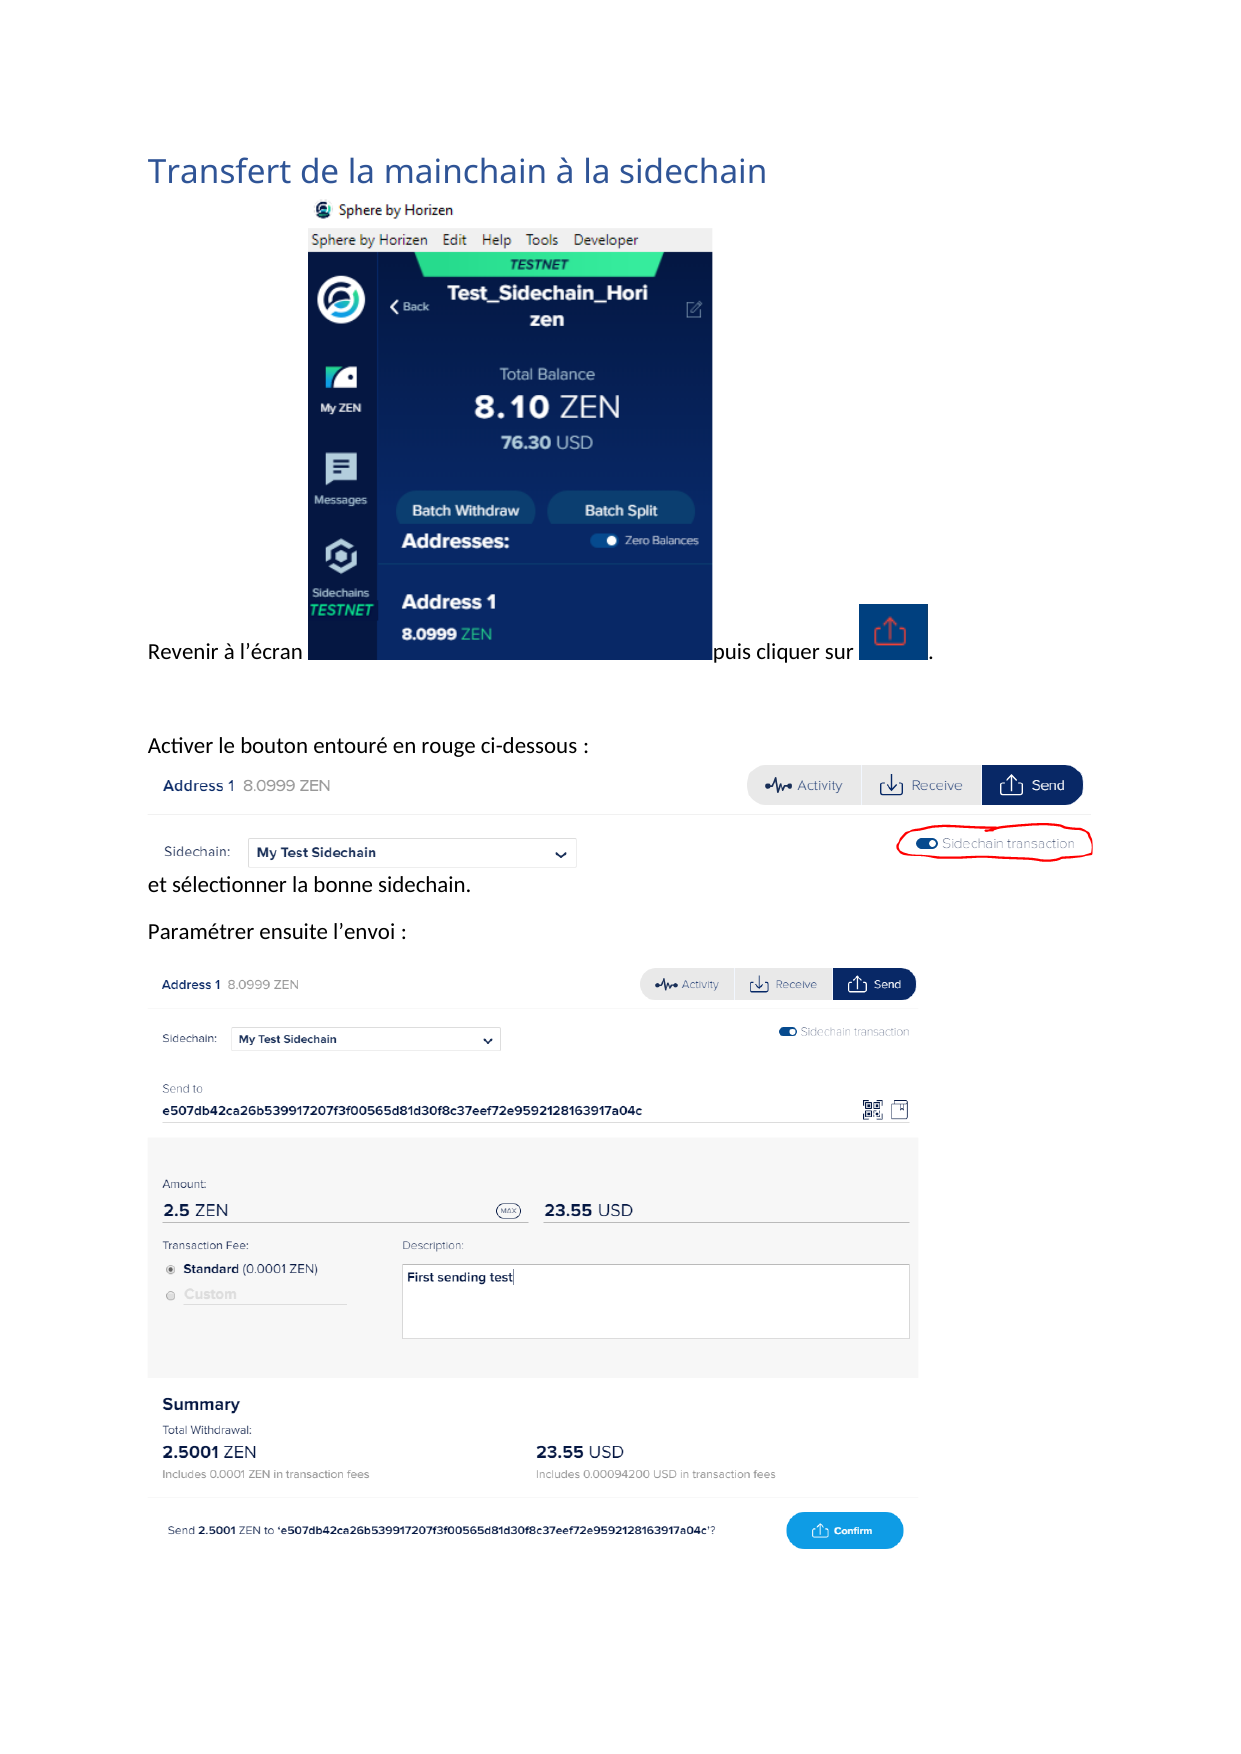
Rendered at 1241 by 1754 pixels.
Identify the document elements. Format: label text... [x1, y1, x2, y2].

picture [147, 761, 1093, 868]
picture [859, 604, 928, 660]
subtitle Transfert de la mainchain à la sidechain [148, 148, 1093, 193]
picture [308, 196, 713, 660]
picture [147, 963, 919, 1561]
text Paramétrer ensuite l’envoi : [148, 917, 1093, 945]
text Activer le bouton entouré en rouge ci-dessous :et sélectionner la bonne sidechain. [148, 868, 1093, 898]
text Activer le bouton entouré en rouge ci-dessous :et sélectionner la bonne sidechain. [148, 731, 1093, 761]
